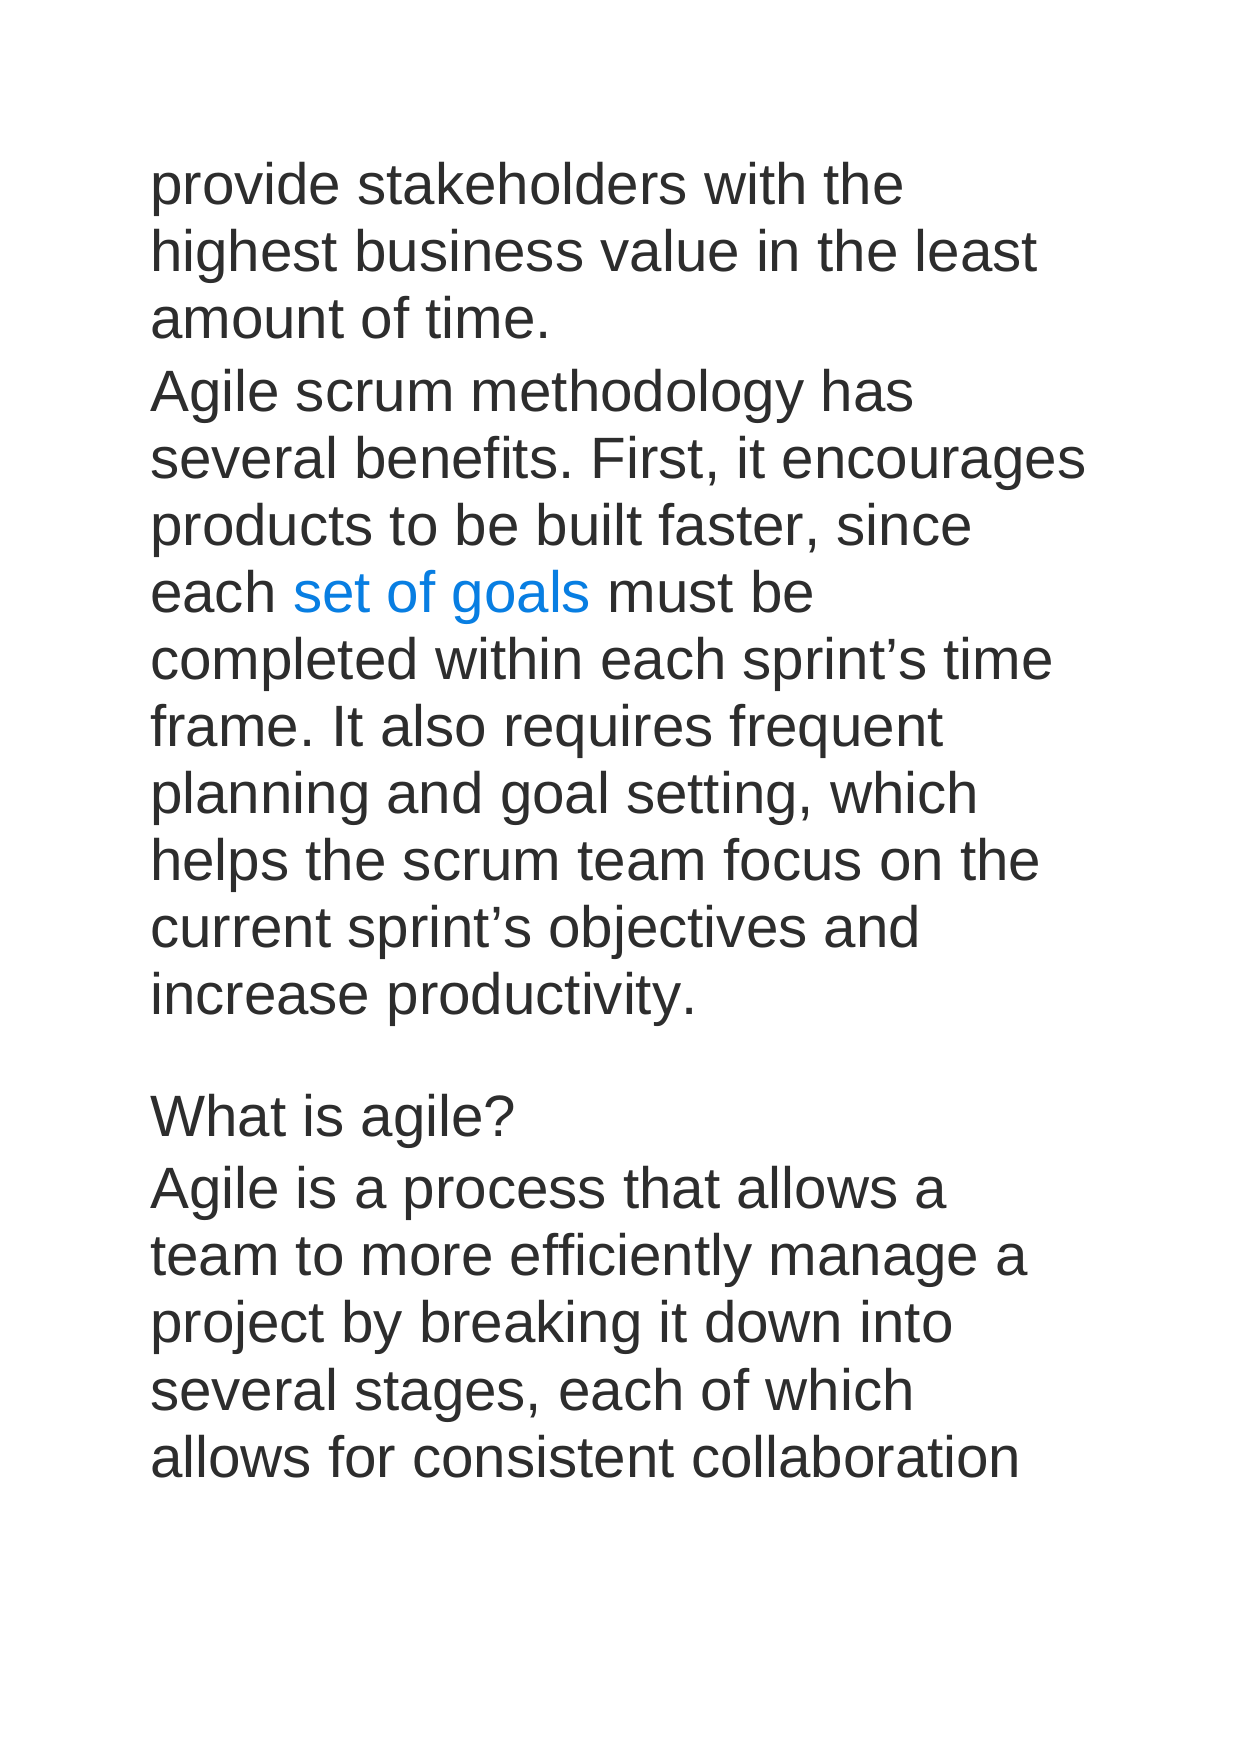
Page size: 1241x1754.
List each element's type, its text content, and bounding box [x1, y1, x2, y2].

text Agile scrum methodology has several benefits. First, it encourages products to be built faster, since each set of goals must be completed within each sprint’s time frame. It also requires frequent planning and goal setting, which helps the scrum team focus on the current sprint’s objectives and increase productivity. [150, 356, 1090, 1027]
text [150, 150, 1090, 351]
text What is agile? [150, 1082, 1090, 1149]
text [150, 1154, 1090, 1489]
